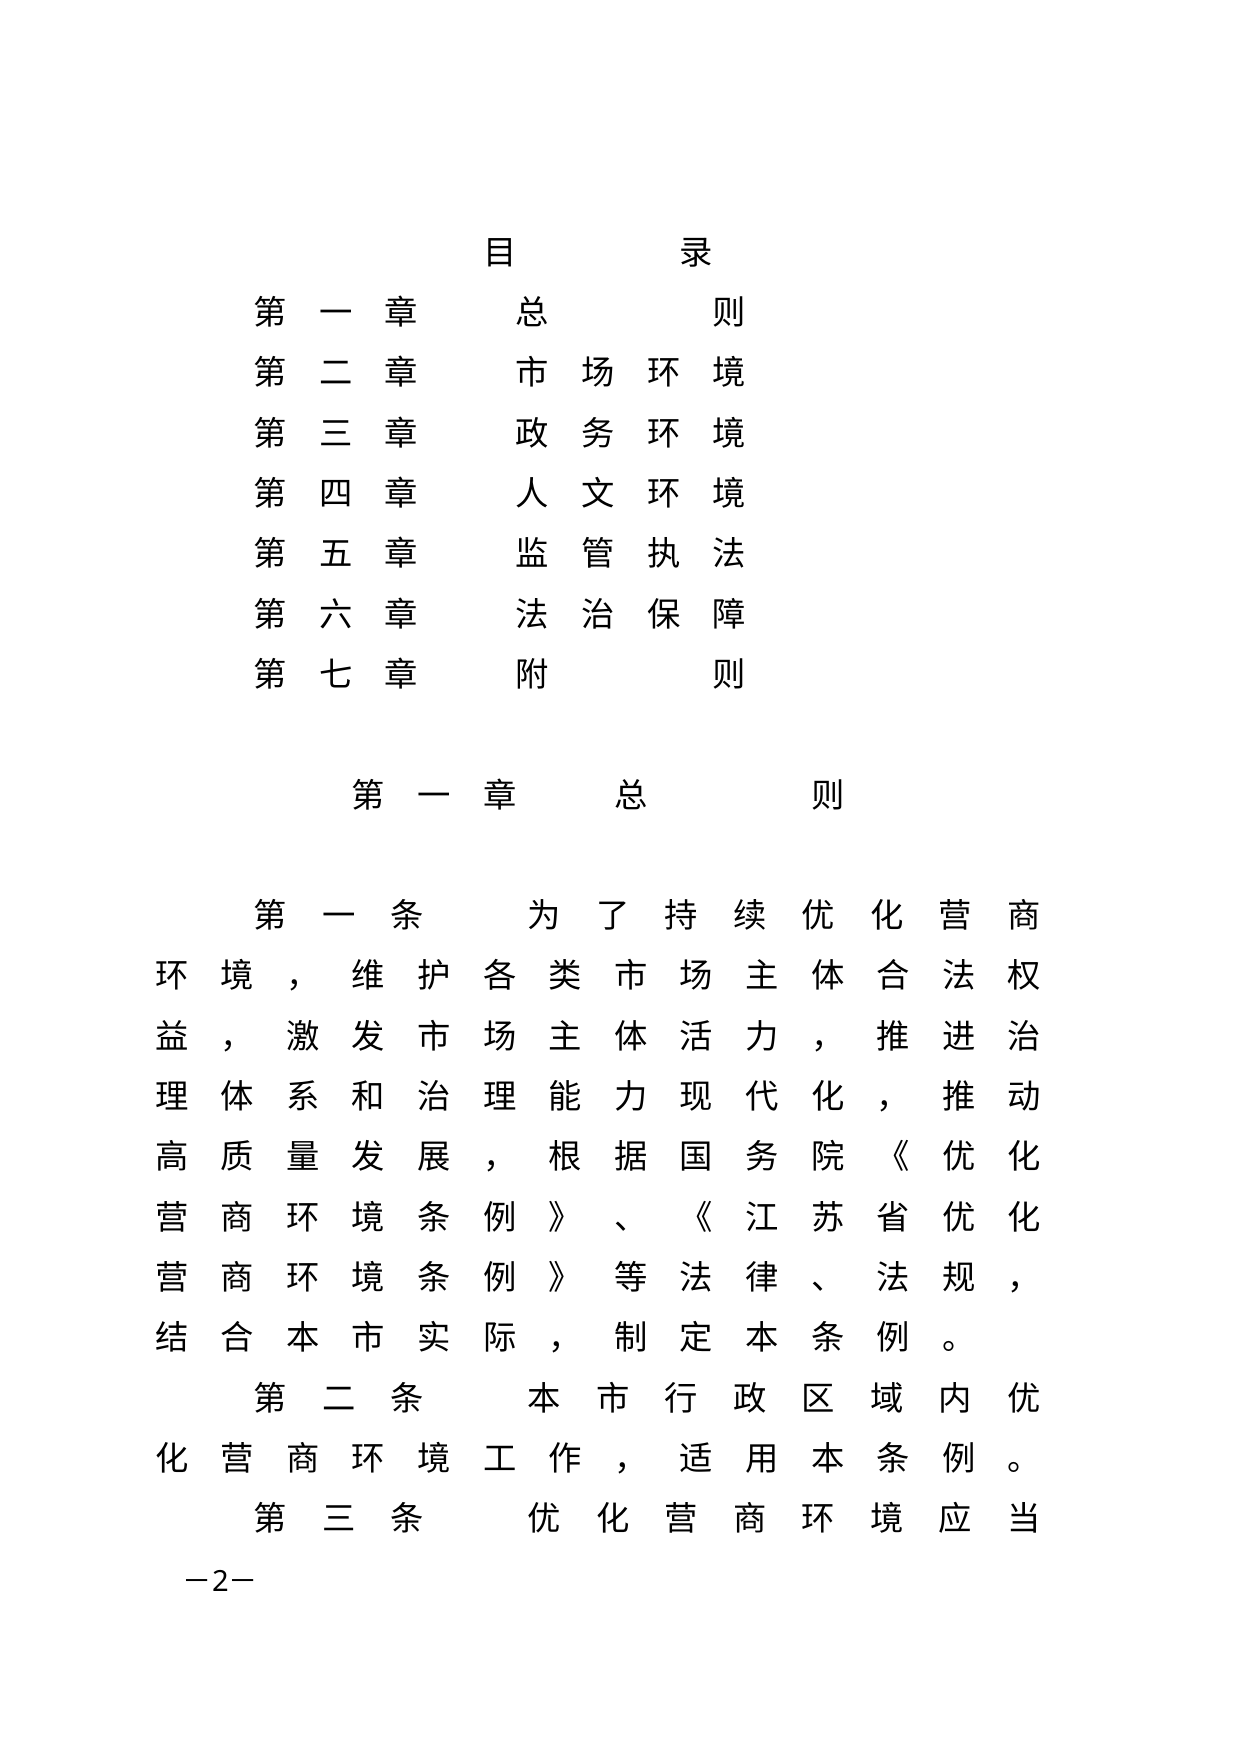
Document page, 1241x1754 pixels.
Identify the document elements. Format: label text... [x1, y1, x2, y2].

text 第四章 人文环境 [221, 461, 1073, 521]
text 第一章 总 则 [221, 280, 1073, 340]
text 第一条 为了持续优化营商环境，维护各类市场主体合法权益，激发市场主体活力，推进治理体系和治理能力现代化，推动高质量发展，根据国务院《优化营商环境条例》、《江苏省优化营商环境条例》等法律、法规，结合本市实际，制定本条例。 [155, 883, 1073, 1365]
text 第六章 法治保障 [221, 581, 1073, 642]
text 目 录 [155, 219, 1073, 280]
text 第三条 优化营商环境应当坚持市场化、法治化、国际化原则，对标国际高标准市场规则体系，以市场主体需求为导向，以政府职能转变为核心，创新体制机制，优化政务服务，强化公正监管，完善法治保障，打造“到泰州、泰周到”营商环境品牌，为各类市场主体投资兴业营造稳定、公平、透明、可预期的发展环境。 [155, 1486, 1073, 1546]
text 第五章 监管执法 [221, 521, 1073, 581]
text 第三章 政务环境 [221, 400, 1073, 461]
text 第二条 本市行政区域内优化营商环境工作，适用本条例。 [155, 1365, 1073, 1486]
text 第七章 附 则 [221, 642, 1073, 702]
text 第一章 总 则 [155, 762, 1073, 823]
text 第二章 市场环境 [221, 340, 1073, 400]
